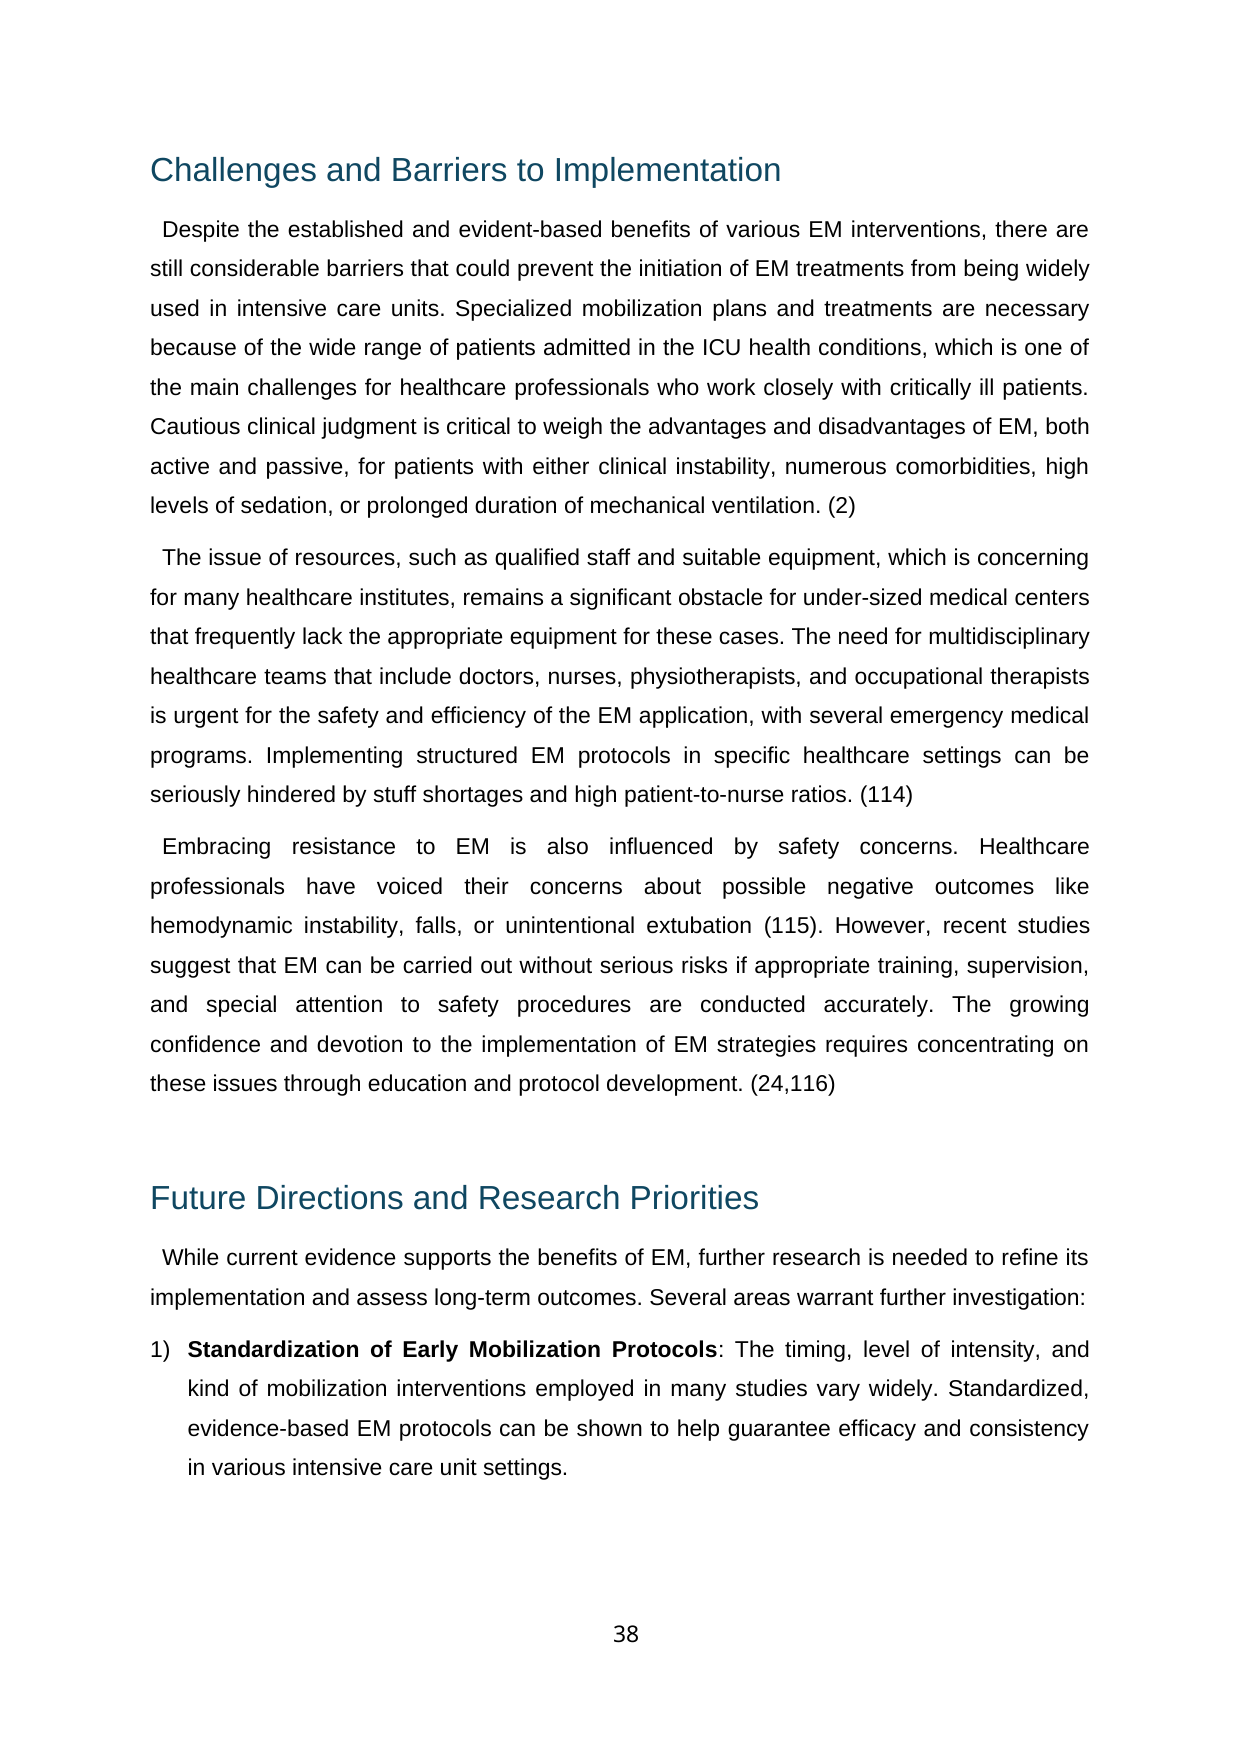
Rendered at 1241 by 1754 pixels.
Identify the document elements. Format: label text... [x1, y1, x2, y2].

text Despite the established and evident-based benefits of various EM interventions, there are still considerable barriers that could prevent the initiation of EM treatments from being widely used in intensive care units. Specialized mobilization plans and treatments are necessary because of the wide range of patients admitted in the ICU health conditions, which is one of the main challenges for healthcare professionals who work closely with critically ill patients. Cautious clinical judgment is critical to weigh the advantages and disadvantages of EM, both active and passive, for patients with either clinical instability, numerous comorbidities, high levels of sedation, or prolonged duration of mechanical ventilation. [150, 216, 1090, 519]
subtitle Challenges and Barriers to Implementation [150, 150, 1090, 188]
text The issue of resources, such as qualified staff and suitable equipment, which is concerning for many healthcare institutes, remains a significant obstacle for under-sized medical centers that frequently lack the appropriate equipment for these cases. The need for multidisciplinary healthcare teams that include doctors, nurses, physiotherapists, and occupational therapists is urgent for the safety and efficiency of the EM application, with several emergency medical programs. Implementing structured EM protocols in specific healthcare settings can be seriously hindered by stuff shortages and high patient-to-nurse ratios. [150, 544, 1090, 807]
list Standardization of Early Mobilization Protocols: The timing, level of intensity, and kind of mobilization interventions employed in many studies vary widely. Standardized, evidence-based EM protocols can be shown to help guarantee efficacy and consistency in various intensive care unit settings. [150, 1336, 1090, 1480]
text While current evidence supports the benefits of EM, further research is needed to refine its implementation and assess long-term outcomes. Several areas warrant further investigation: [150, 1244, 1090, 1310]
text Embracing resistance to EM is also influenced by safety concerns. Healthcare professionals have voiced their concerns about possible negative outcomes like hemodynamic instability, falls, or unintentional extubation . However, recent studies suggest that EM can be carried out without serious risks if appropriate training, supervision, and special attention to safety procedures are conducted accurately. The growing confidence and devotion to the implementation of EM strategies requires concentrating on these issues through education and protocol development. [150, 833, 1090, 1096]
subtitle Future Directions and Research Priorities [150, 1178, 1090, 1217]
